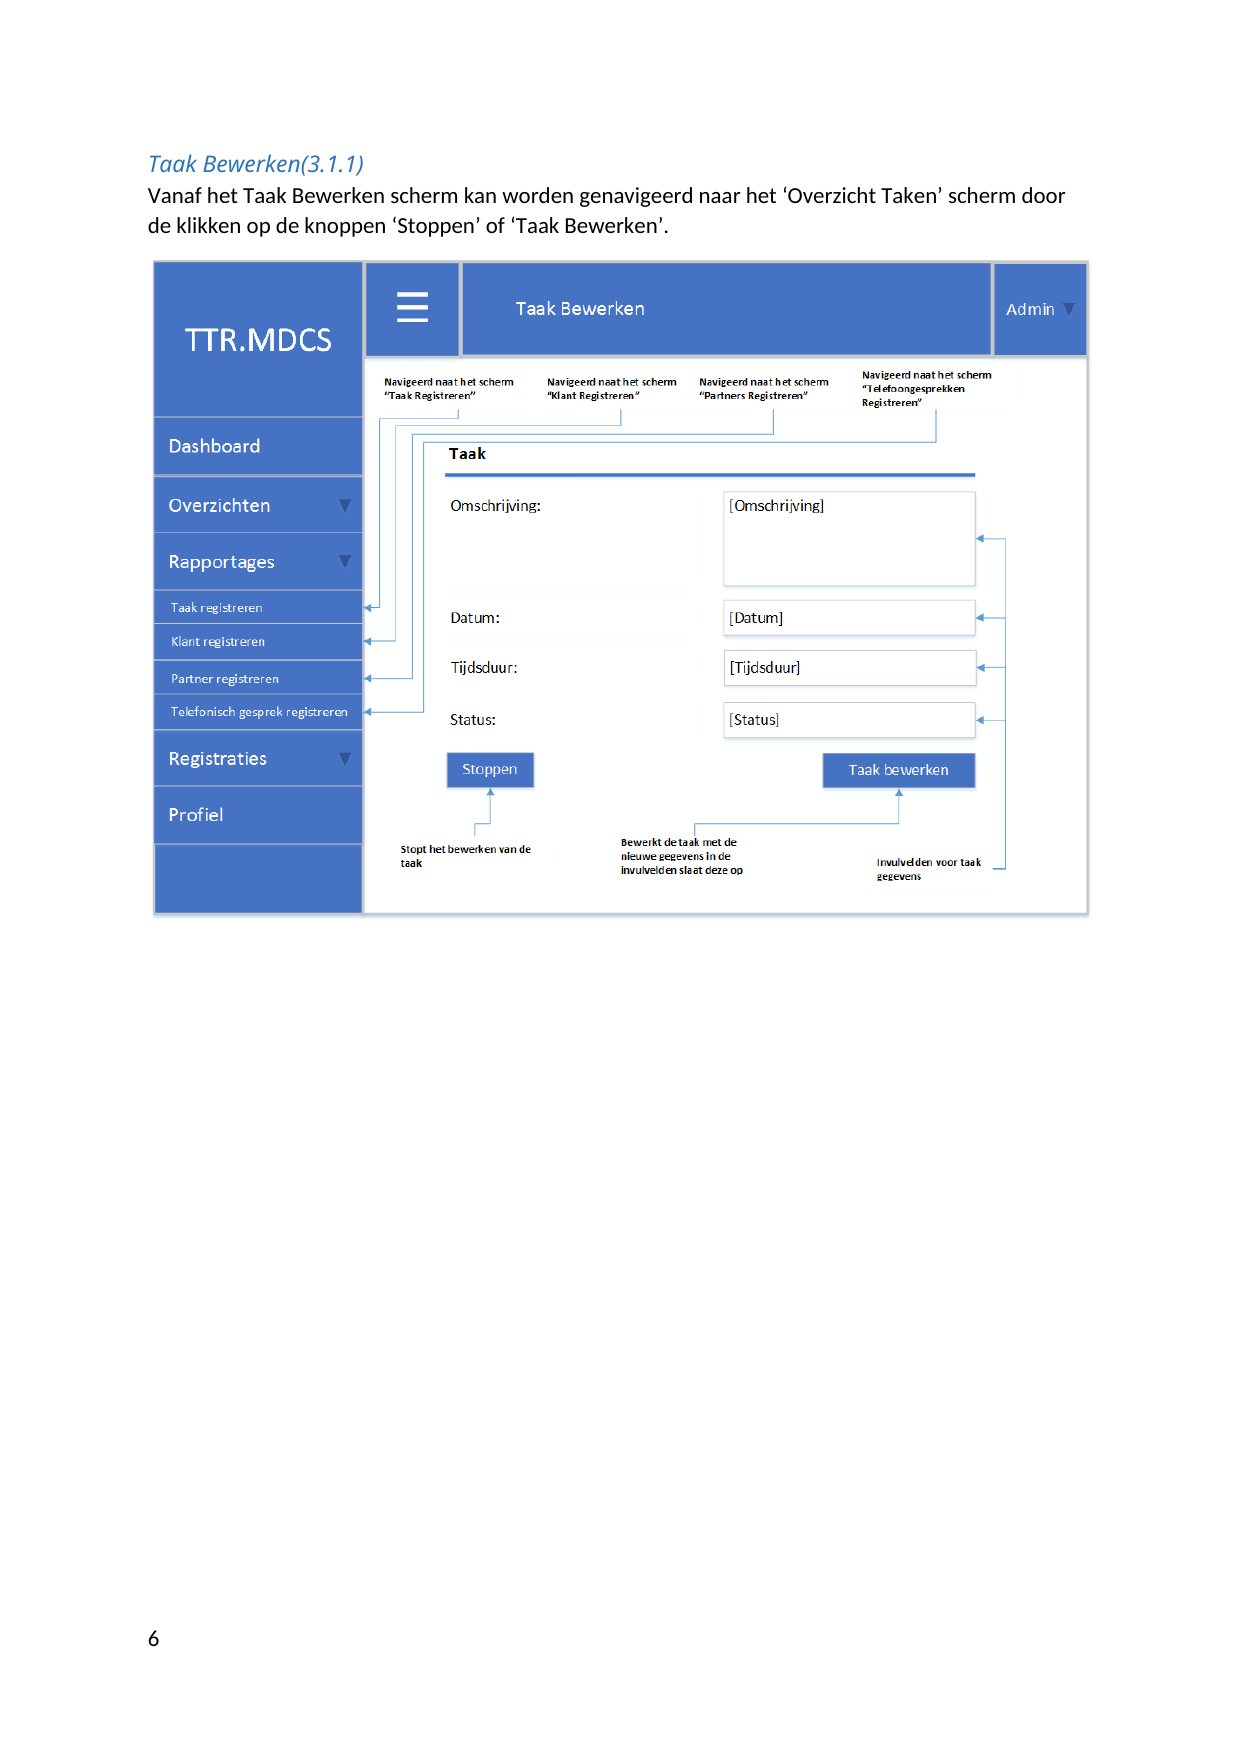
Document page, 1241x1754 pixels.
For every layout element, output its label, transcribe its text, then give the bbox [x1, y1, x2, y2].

subtitle Taak Bewerken(3.1.1) [148, 148, 1092, 179]
text Vanaf het Taak Bewerken scherm kan worden genavigeerd naar het ‘Overzicht Taken’ scherm door de klikken op de knoppen ‘Stoppen’ of ‘Taak Bewerken’. [148, 181, 1092, 240]
picture [147, 258, 1093, 921]
